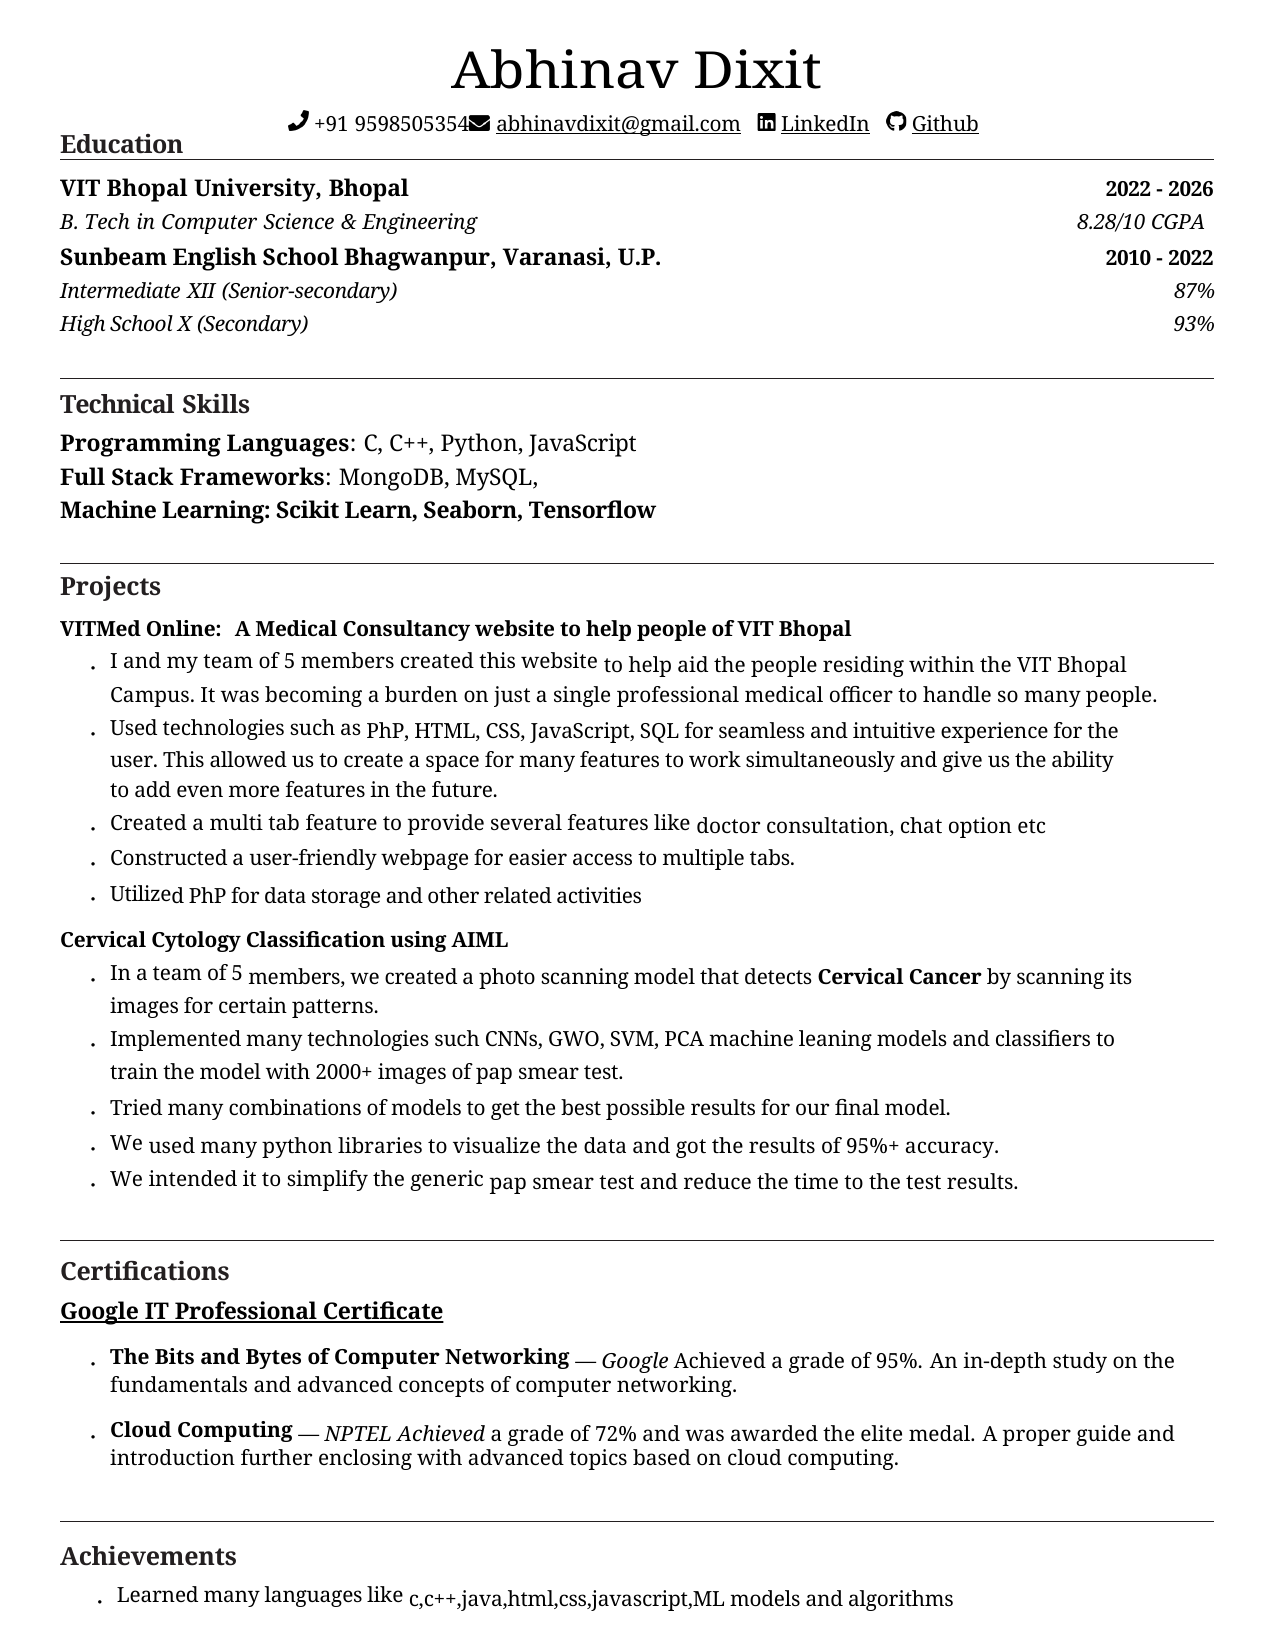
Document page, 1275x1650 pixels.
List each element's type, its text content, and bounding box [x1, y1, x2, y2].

text Full Stack Frameworks: MongoDB, MySQL, [60, 461, 1237, 492]
list The Bits and Bytes of Computer Networking — Google Achieved a grade of 95%. An in-depth study on the fundamentals and advanced concepts of computer networking. [91, 1346, 1204, 1399]
text Programming Languages: C, C++, Python, JavaScript [60, 427, 1237, 458]
subtitle Technical Skills [60, 346, 1237, 420]
title Abhinav Dixit [273, 34, 1001, 104]
text +91 9598505354 abhinavdixit@gmail.com LinkedIn [265, 109, 1001, 137]
subtitle Sunbeam English School Bhagwanpur, Varanasi, U.P. 2010 - 2022 [60, 241, 1237, 272]
list Implemented many technologies such CNNs, GWO, SVM, PCA machine leaning models and classifiers to train the model with 2000+ images of pap smear test. [91, 1024, 1129, 1088]
list Created a multi tab feature to provide several features like doctor consultation, chat option etc [91, 808, 1129, 839]
list We intended it to simplify the generic pap smear test and reduce the time to the test results. [91, 1164, 1214, 1195]
list Constructed a user-friendly webpage for easier access to multiple tabs. [91, 843, 1237, 875]
picture [468, 115, 490, 131]
list Utilized PhP for data storage and other related activities [91, 879, 1237, 910]
list Tried many combinations of models to get the best possible results for our final model. [91, 1093, 1158, 1124]
subtitle Google IT Professional Certificate [60, 1294, 1237, 1326]
subtitle Cervical Cytology Classification using AIML [60, 925, 1237, 953]
picture [757, 113, 776, 131]
list I and my team of 5 members created this website to help aid the people residing within the VIT Bhopal Campus. It was becoming a burden on just a single professional medical officer to handle so many people. [91, 646, 1207, 709]
text B. Tech in Computer Science & Engineering 8.28/10 CGPA [60, 207, 1237, 236]
picture [287, 109, 309, 131]
subtitle Education [60, 127, 188, 159]
list Cloud Computing — NPTEL Achieved a grade of 72% and was awarded the elite medal. A proper guide and introduction further enclosing with advanced topics based on cloud computing. [91, 1418, 1204, 1472]
text Intermediate XII (Senior-secondary) 87% [60, 277, 1237, 305]
text VIT Bhopal University, Bhopal 2022 - 2026 [60, 172, 1237, 203]
subtitle VITMed Online: A Medical Consultancy website to help people of VIT Bhopal [60, 614, 1237, 642]
list In a team of 5 members, we created a photo scanning model that detects Cervical Cancer by scanning its images for certain patterns. [91, 958, 1156, 1020]
list Used technologies such as PhP, HTML, CSS, JavaScript, SQL for seamless and intuitive experience for the user. This allowed us to create a space for many features to work simultaneously and give us the ability to add even more features in the future. [91, 713, 1129, 804]
subtitle Achievements [60, 1489, 1237, 1573]
subtitle Certifications [60, 1208, 1237, 1288]
text Machine Learning: Scikit Learn, Seaborn, Tensorflow [60, 494, 1237, 525]
list Learned many languages like c,c++,java,html,css,javascript,ML models and algorithms [97, 1580, 1237, 1613]
subtitle Projects [60, 531, 1237, 603]
list We used many python libraries to visualize the data and got the results of 95%+ accuracy. [91, 1128, 1214, 1159]
picture [886, 111, 907, 131]
text High School X (Secondary) 93% [60, 309, 1237, 338]
